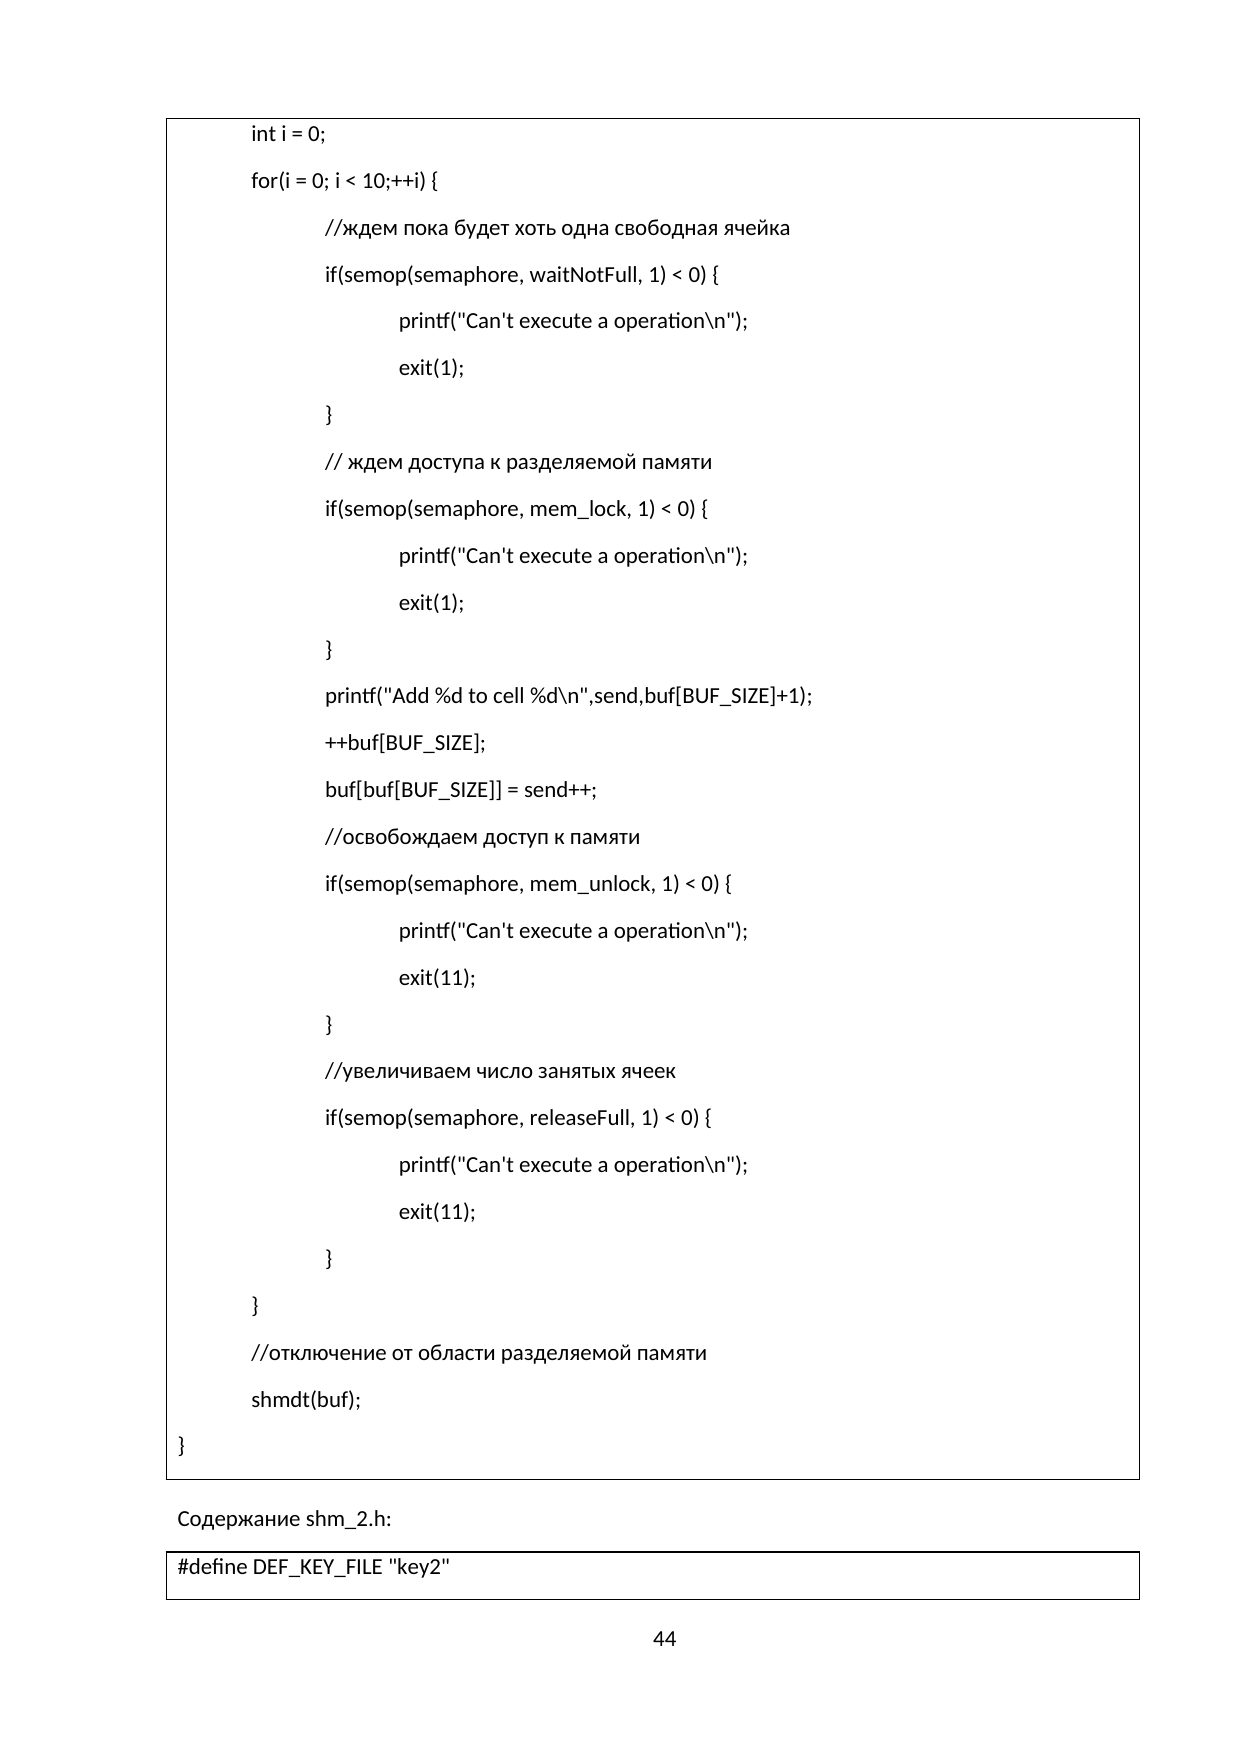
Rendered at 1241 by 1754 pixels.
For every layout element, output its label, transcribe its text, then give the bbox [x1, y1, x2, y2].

text Содержание shm_2.h: [177, 1504, 1152, 1532]
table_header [167, 119, 1139, 1478]
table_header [167, 1553, 1139, 1599]
